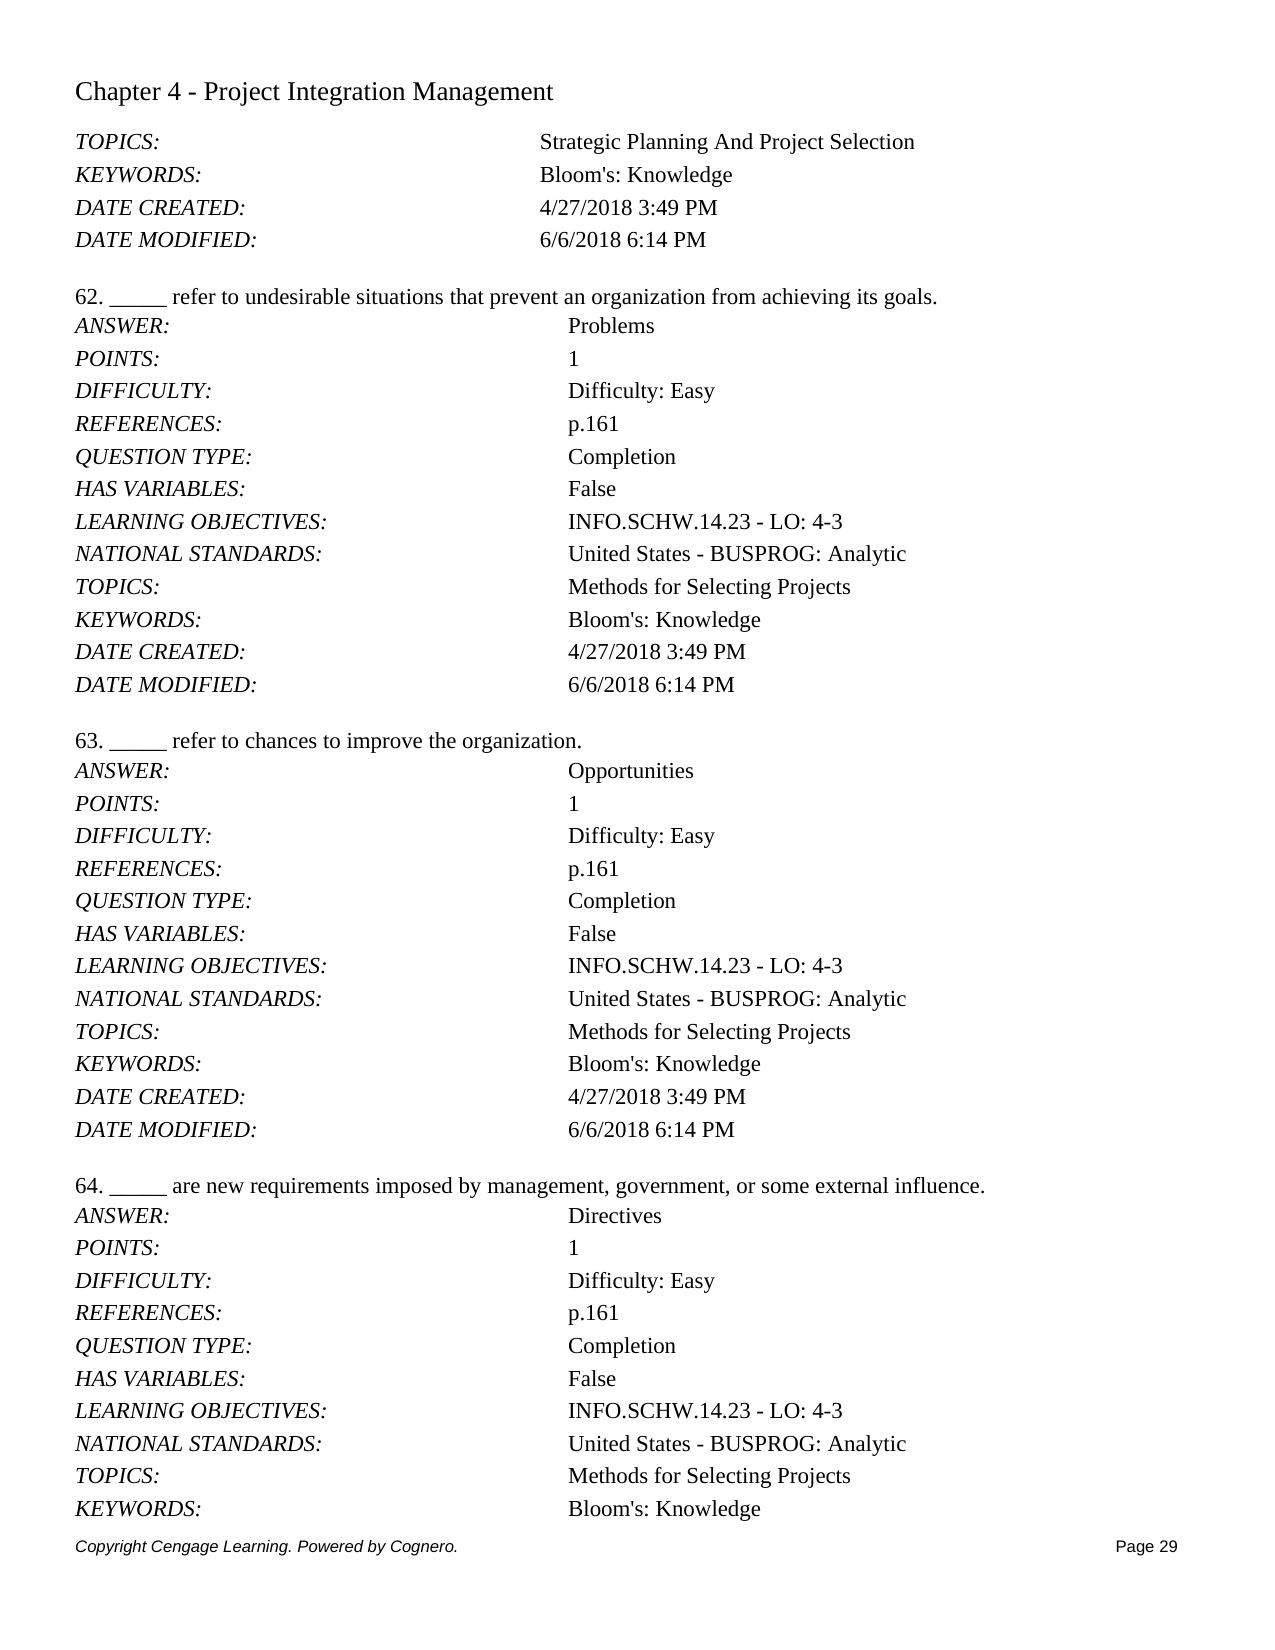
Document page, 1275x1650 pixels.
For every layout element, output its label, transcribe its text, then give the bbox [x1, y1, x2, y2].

table_header 63. _____ refer to chances to improve the organization. [75, 728, 1200, 1145]
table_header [75, 1172, 1200, 1524]
table_header 62. _____ refer to undesirable situations that prevent an organization from achieving its goals. [75, 283, 1200, 701]
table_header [75, 125, 1200, 256]
